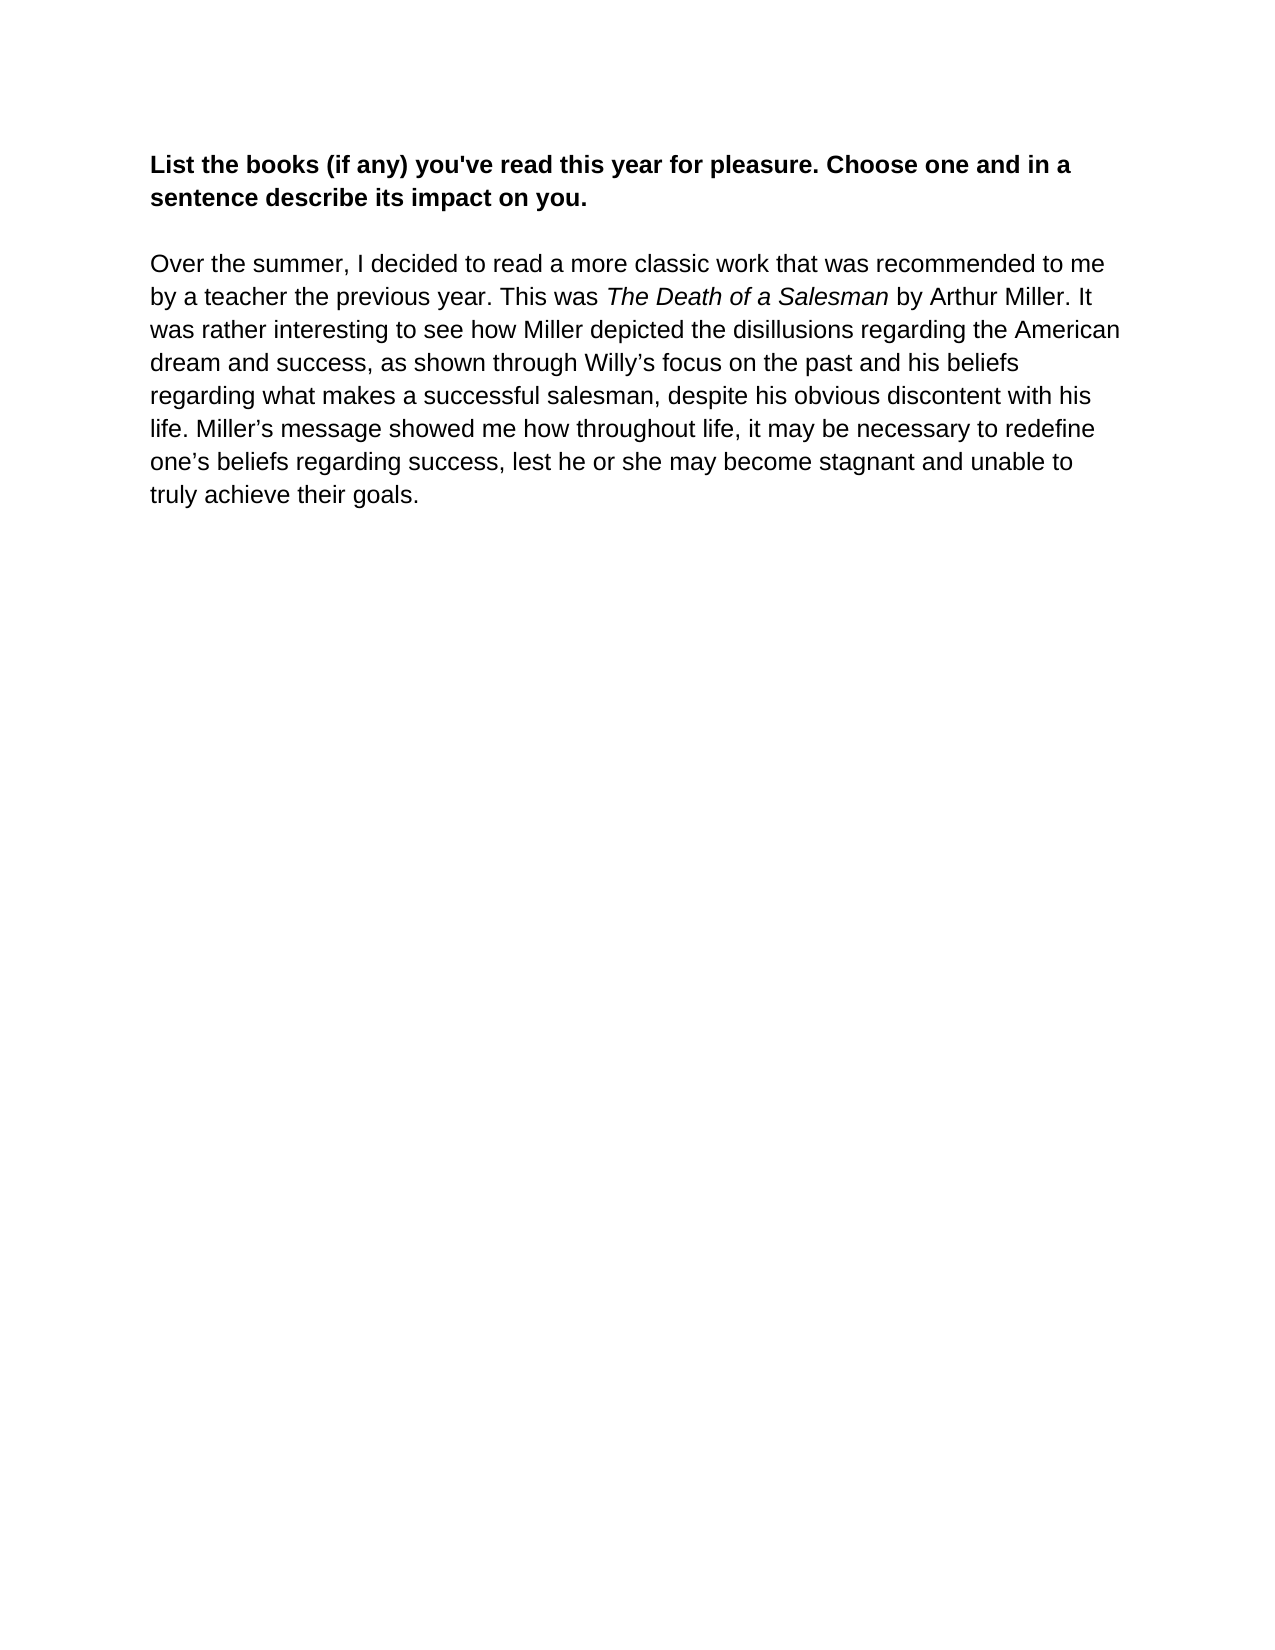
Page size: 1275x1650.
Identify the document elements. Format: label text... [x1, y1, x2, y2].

text List the books (if any) you've read this year for pleasure. Choose one and in a sentence describe its impact on you. [150, 150, 1125, 212]
text Over the summer, I decided to read a more classic work that was recommended to me by a teacher the previous year. This was The Death of a Salesman by Arthur Miller. It was rather interesting to see how Miller depicted the disillusions regarding the American dream and success, as shown through Willy’s focus on the past and his beliefs regarding what makes a successful salesman, despite his obvious discontent with his life. Miller’s message showed me how throughout life, it may be necessary to redefine one’s beliefs regarding success, lest he or she may become stagnant and unable to truly achieve their goals. [150, 249, 1125, 509]
